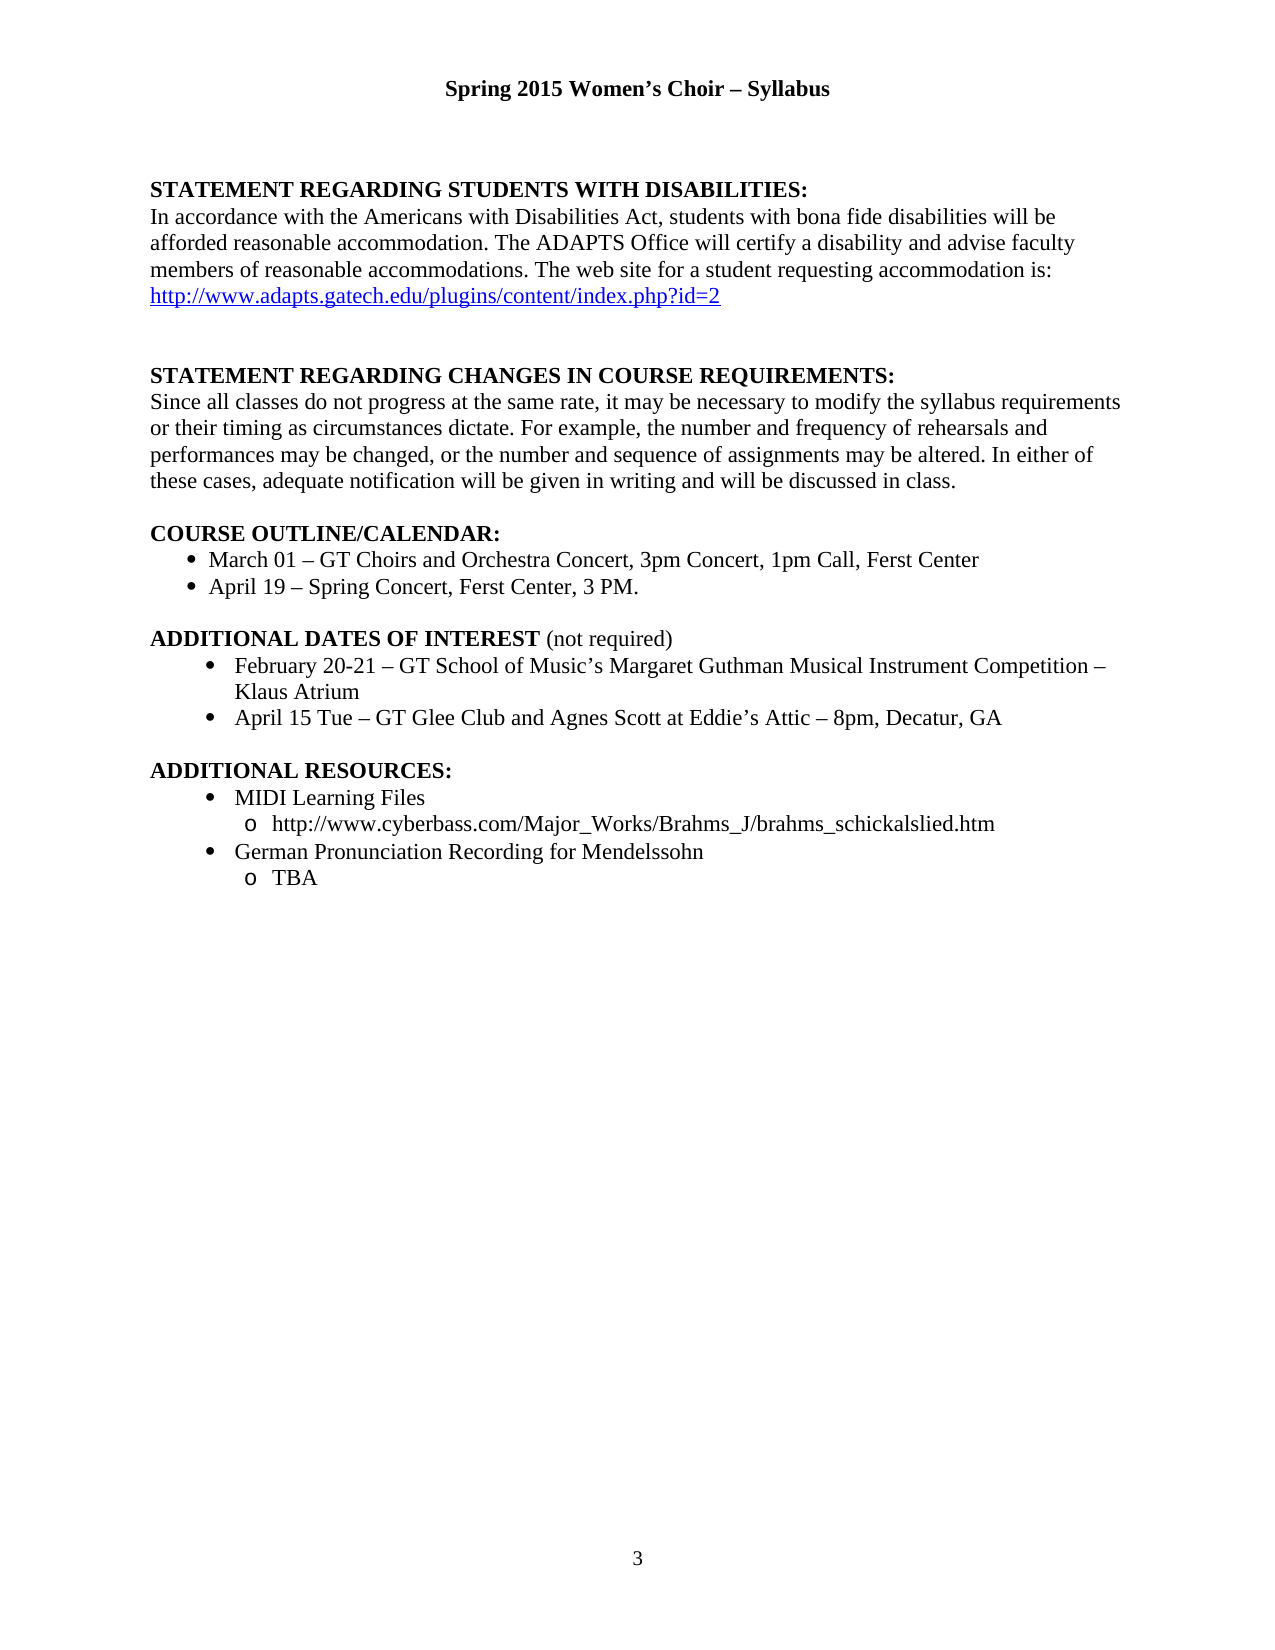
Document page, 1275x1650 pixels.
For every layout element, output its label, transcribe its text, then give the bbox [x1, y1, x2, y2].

list April 15 Tue – GT Glee Club and Agnes Scott at Eddie’s Attic – 8pm, Decatur, GA [206, 704, 1125, 731]
text STATEMENT REGARDING STUDENTS WITH DISABILITIES: In accordance with the Americans with Disabilities Act, students with bona fide disabilities will be afforded reasonable accommodation. The ADAPTS Office will certify a disability and advise faculty members of reasonable accommodations. The web site for a student requesting accommodation is: http://www.adapts.gatech.edu/plugins/content/index.php?id=2 [150, 177, 1125, 308]
list March 01 – GT Choirs and Orchestra Concert, 3pm Concert, 1pm Call, Ferst Center [187, 546, 1125, 573]
list German Pronunciation Recording for Mendelssohn [206, 838, 1125, 864]
list TBA [244, 864, 1125, 893]
text ADDITIONAL DATES OF INTEREST (not required) [150, 625, 1125, 652]
text COURSE OUTLINE/CALENDAR: [150, 520, 1125, 546]
text ADDITIONAL RESOURCES: [150, 757, 1125, 783]
list February 20-21 – GT School of Music’s Margaret Guthman Musical Instrument Competition – Klaus Atrium [206, 652, 1125, 704]
list http://www.cyberbass.com/Major_Works/Brahms_J/brahms_schickalslied.htm [244, 810, 1125, 838]
text STATEMENT REGARDING CHANGES IN COURSE REQUIREMENTS: Since all classes do not progress at the same rate, it may be necessary to modify the syllabus requirements or their timing as circumstances dictate. For example, the number and frequency of rehearsals and performances may be changed, or the number and sequence of assignments may be altered. In either of these cases, adequate notification will be given in writing and will be discussed in class. [150, 362, 1125, 493]
list April 19 – Spring Concert, Ferst Center, 3 PM. [187, 573, 1125, 599]
list MIDI Learning Files [206, 783, 1125, 810]
